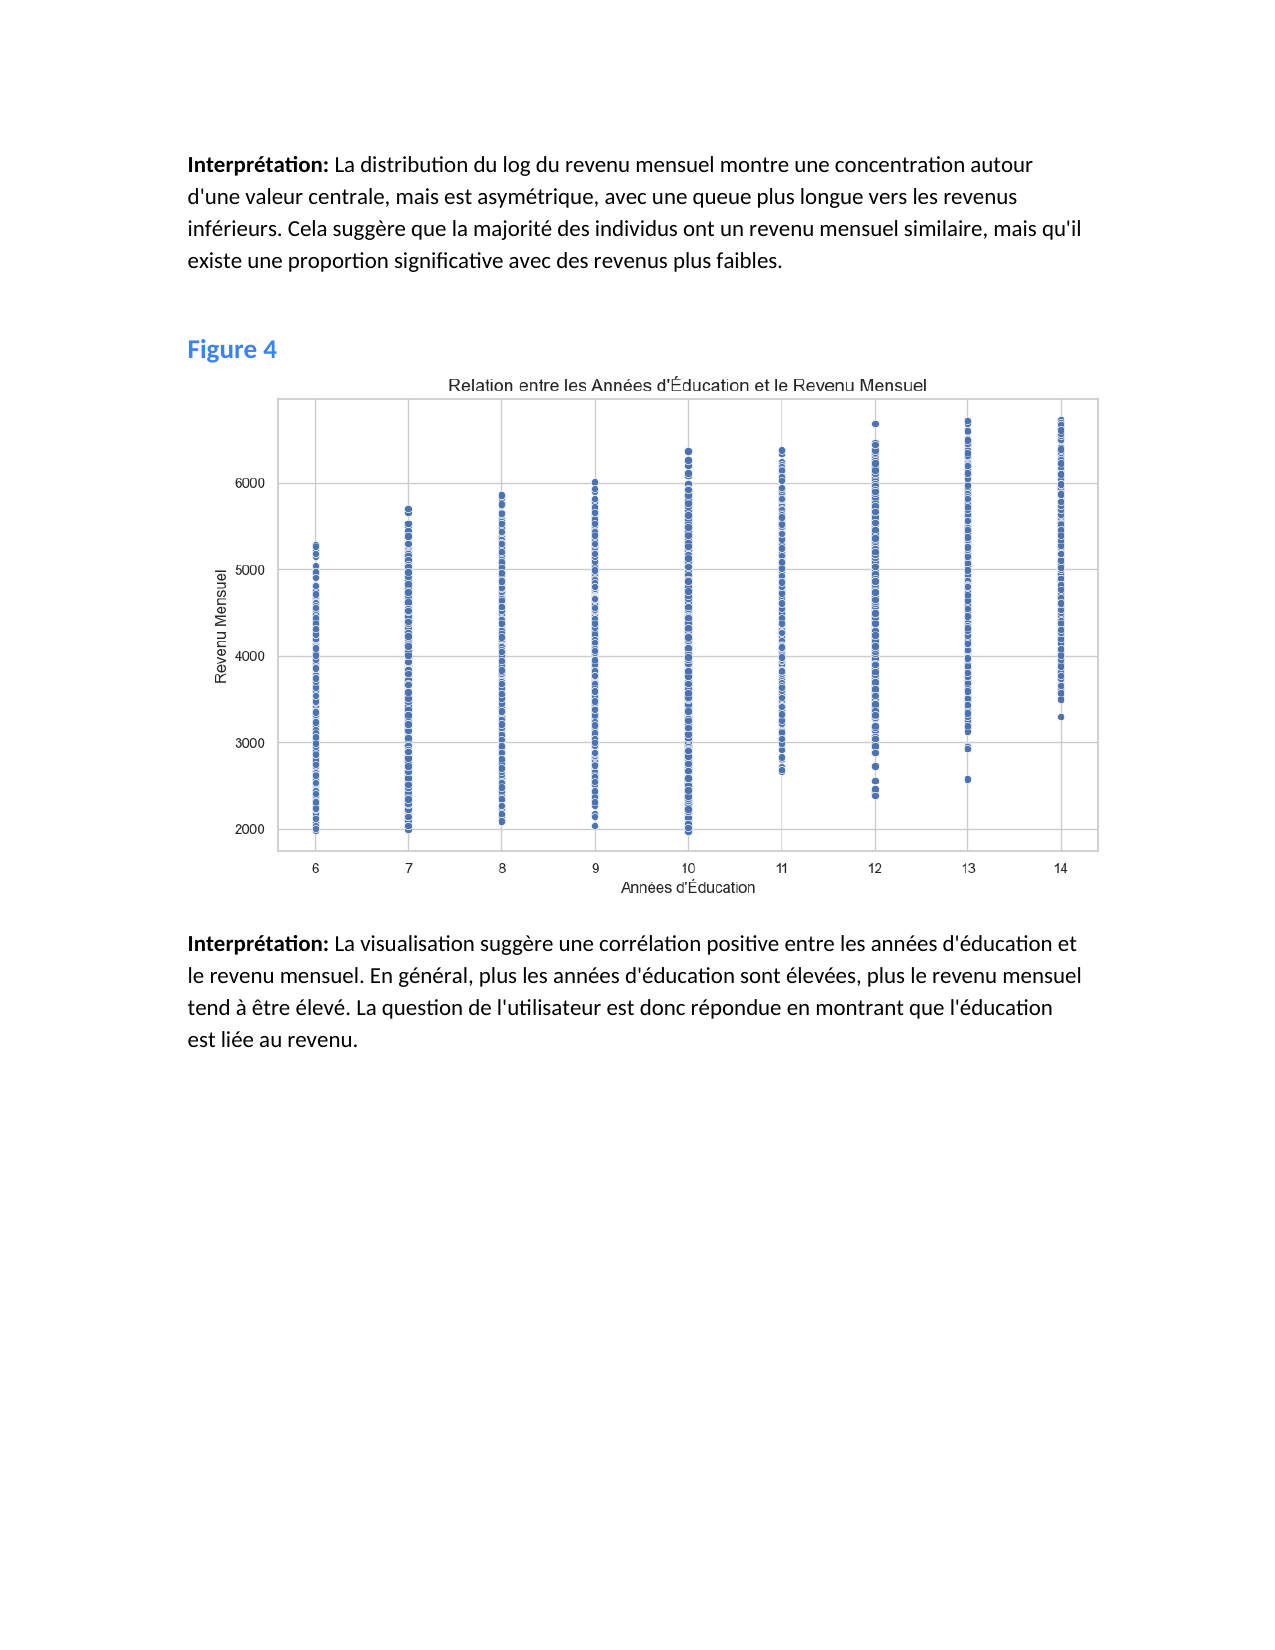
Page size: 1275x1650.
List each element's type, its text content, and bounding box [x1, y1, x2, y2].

text Interprétation: La visualisation suggère une corrélation positive entre les années d'éducation et le revenu mensuel. En général, plus les années d'éducation sont élevées, plus le revenu mensuel tend à être élevé. La question de l'utilisateur est donc répondue en montrant que l'éducation est liée au revenu. [187, 929, 1087, 1086]
subtitle Figure 4 [187, 332, 1087, 365]
picture [206, 369, 1107, 904]
text Interprétation: La distribution du log du revenu mensuel montre une concentration autour d'une valeur centrale, mais est asymétrique, avec une queue plus longue vers les revenus inférieurs. Cela suggère que la majorité des individus ont un revenu mensuel similaire, mais qu'il existe une proportion significative avec des revenus plus faibles. [187, 150, 1087, 307]
